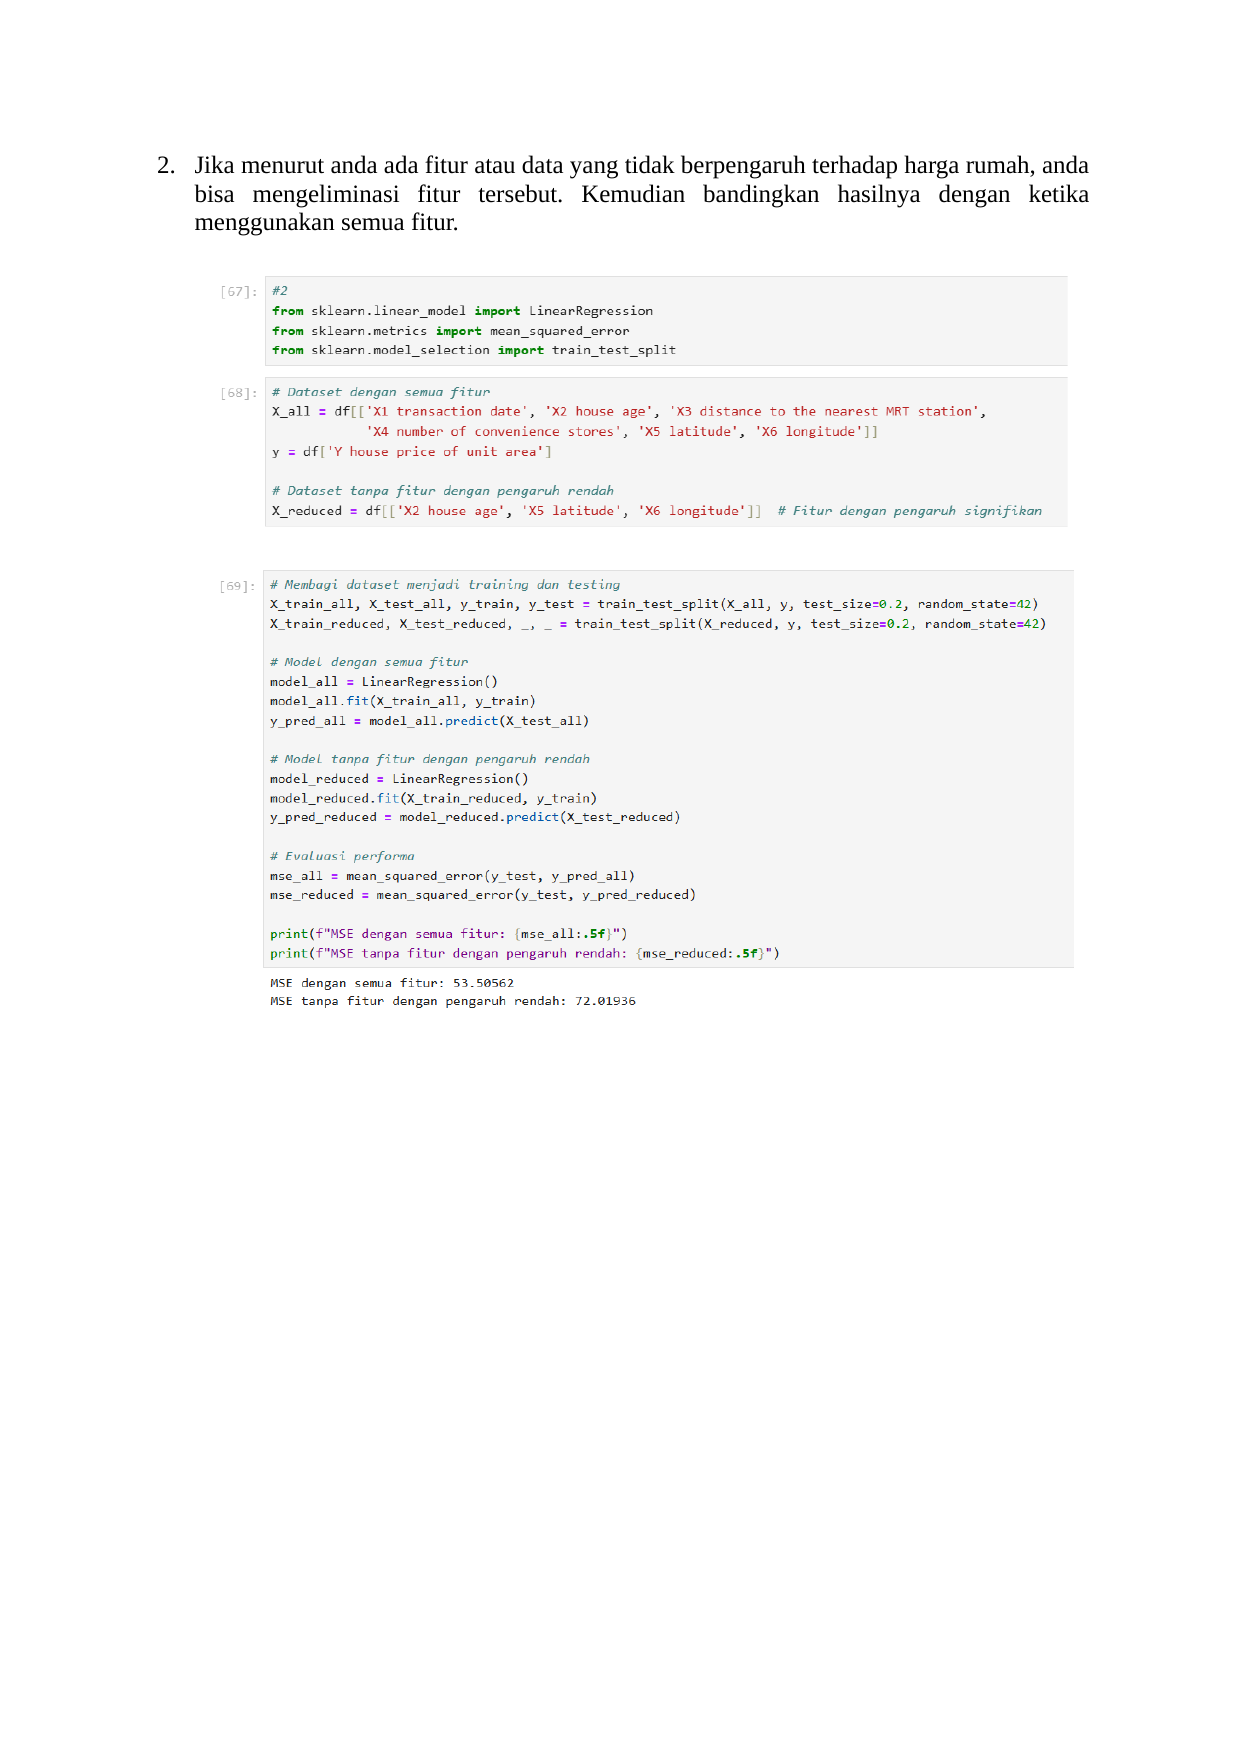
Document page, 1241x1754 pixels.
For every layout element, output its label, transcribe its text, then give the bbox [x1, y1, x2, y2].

list Jika menurut anda ada fitur atau data yang tidak berpengaruh terhadap harga rumah, anda bisa mengeliminasi fitur tersebut. Kemudian bandingkan hasilnya dengan ketika menggunakan semua fitur. [157, 150, 1090, 236]
picture [210, 561, 1074, 1015]
picture [216, 265, 1068, 533]
